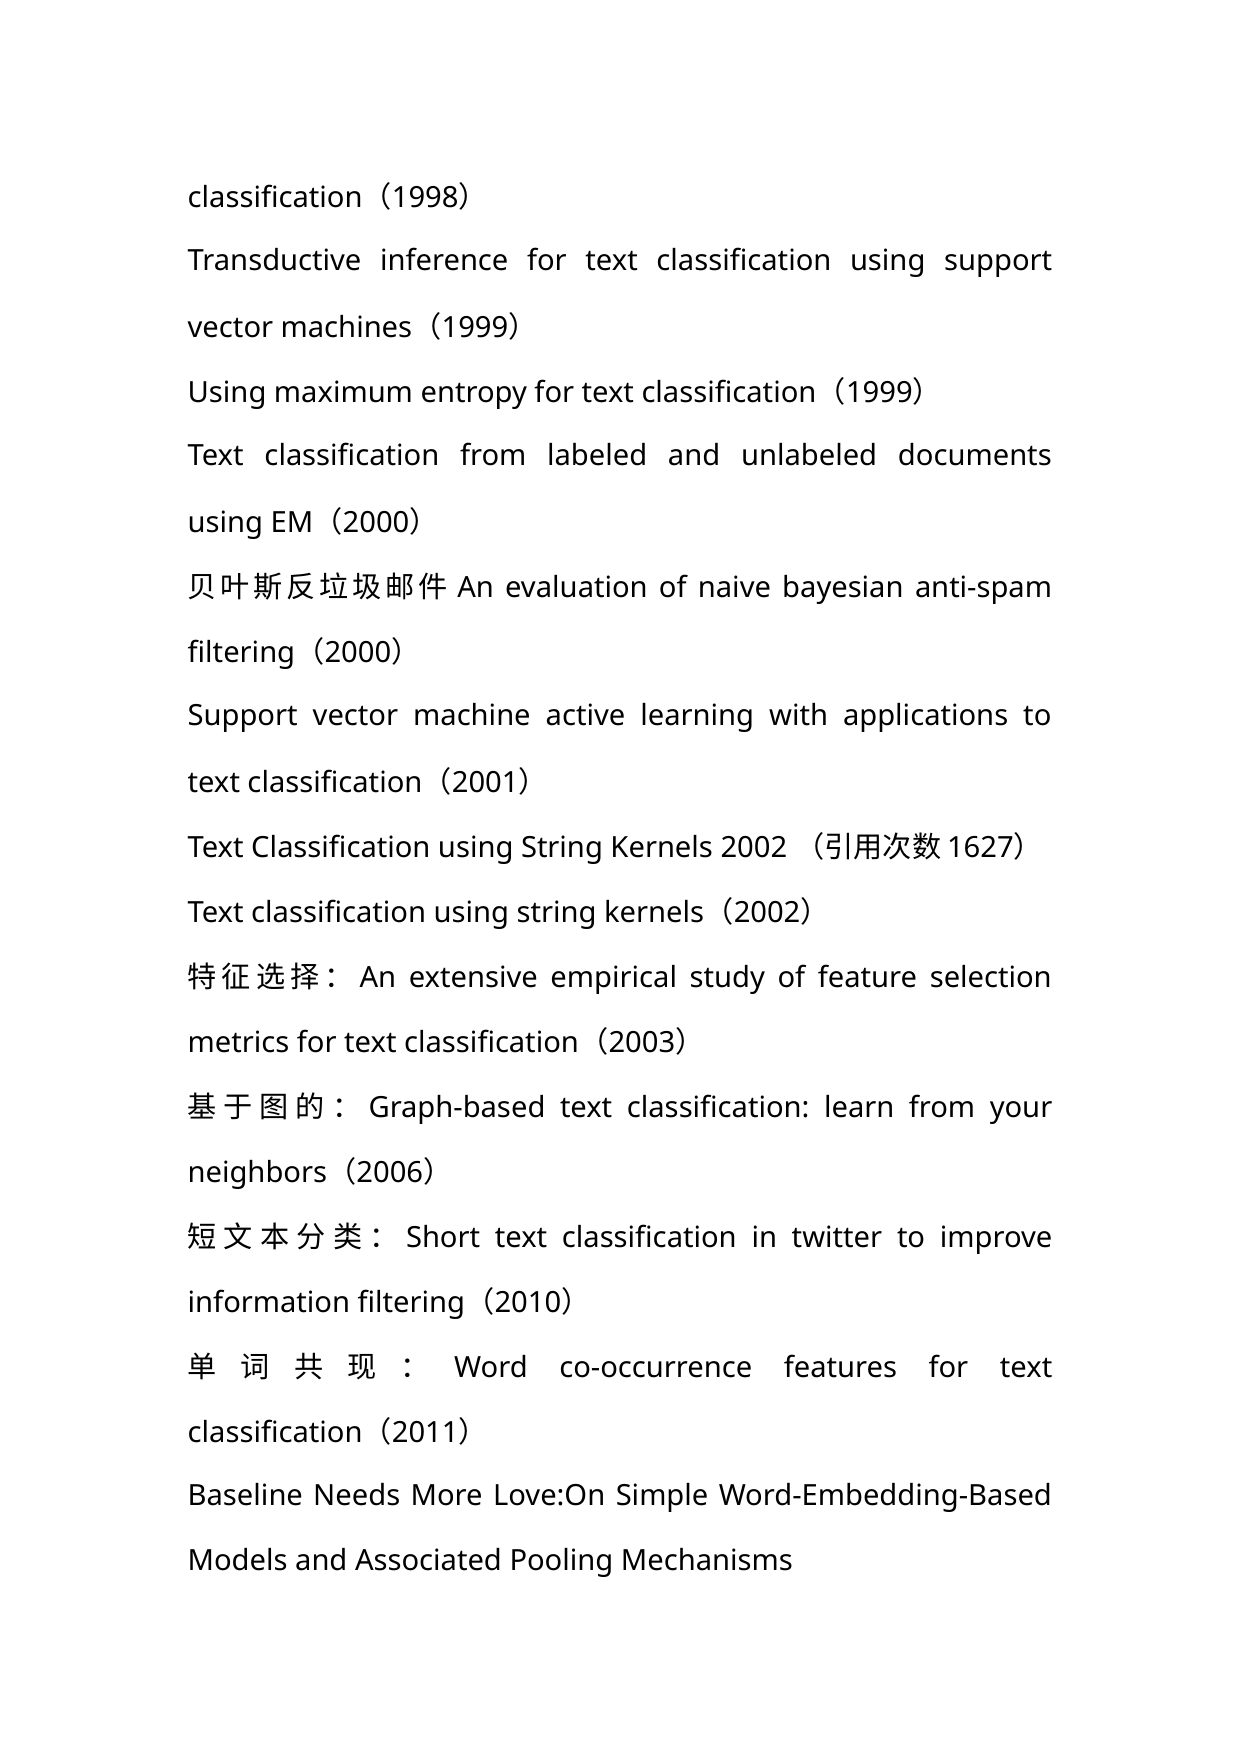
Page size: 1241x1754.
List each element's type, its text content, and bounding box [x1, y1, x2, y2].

text Text classification using string kernels（2002） [187, 877, 1053, 942]
text 短文本分类：Short text classification in twitter to improve information filtering（2010） [187, 1202, 1053, 1332]
text Using maximum entropy for text classification（1999） [187, 357, 1053, 422]
text 特征选择：An extensive empirical study of feature selection metrics for text classification（2003） [187, 942, 1053, 1072]
text Text classification from labeled and unlabeled documents using EM（2000） [187, 422, 1053, 552]
text 单词共现：Word co-occurrence features for text classification（2011） [187, 1332, 1053, 1462]
text 基于图的：Graph-based text classification: learn from your neighbors（2006） [187, 1072, 1053, 1202]
text 贝叶斯反垃圾邮件An evaluation of naive bayesian anti-spam filtering（2000） [187, 552, 1053, 682]
text Transductive inference for text classification using support vector machines（1999） [187, 227, 1053, 357]
text Text Classification using String Kernels 2002 （引用次数1627） [187, 812, 1053, 877]
text Support vector machine active learning with applications to text classification（2001） [187, 682, 1053, 812]
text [187, 162, 1053, 227]
text Baseline Needs More Love:On Simple Word-Embedding-Based Models and Associated Pooling Mechanisms [187, 1462, 1053, 1592]
